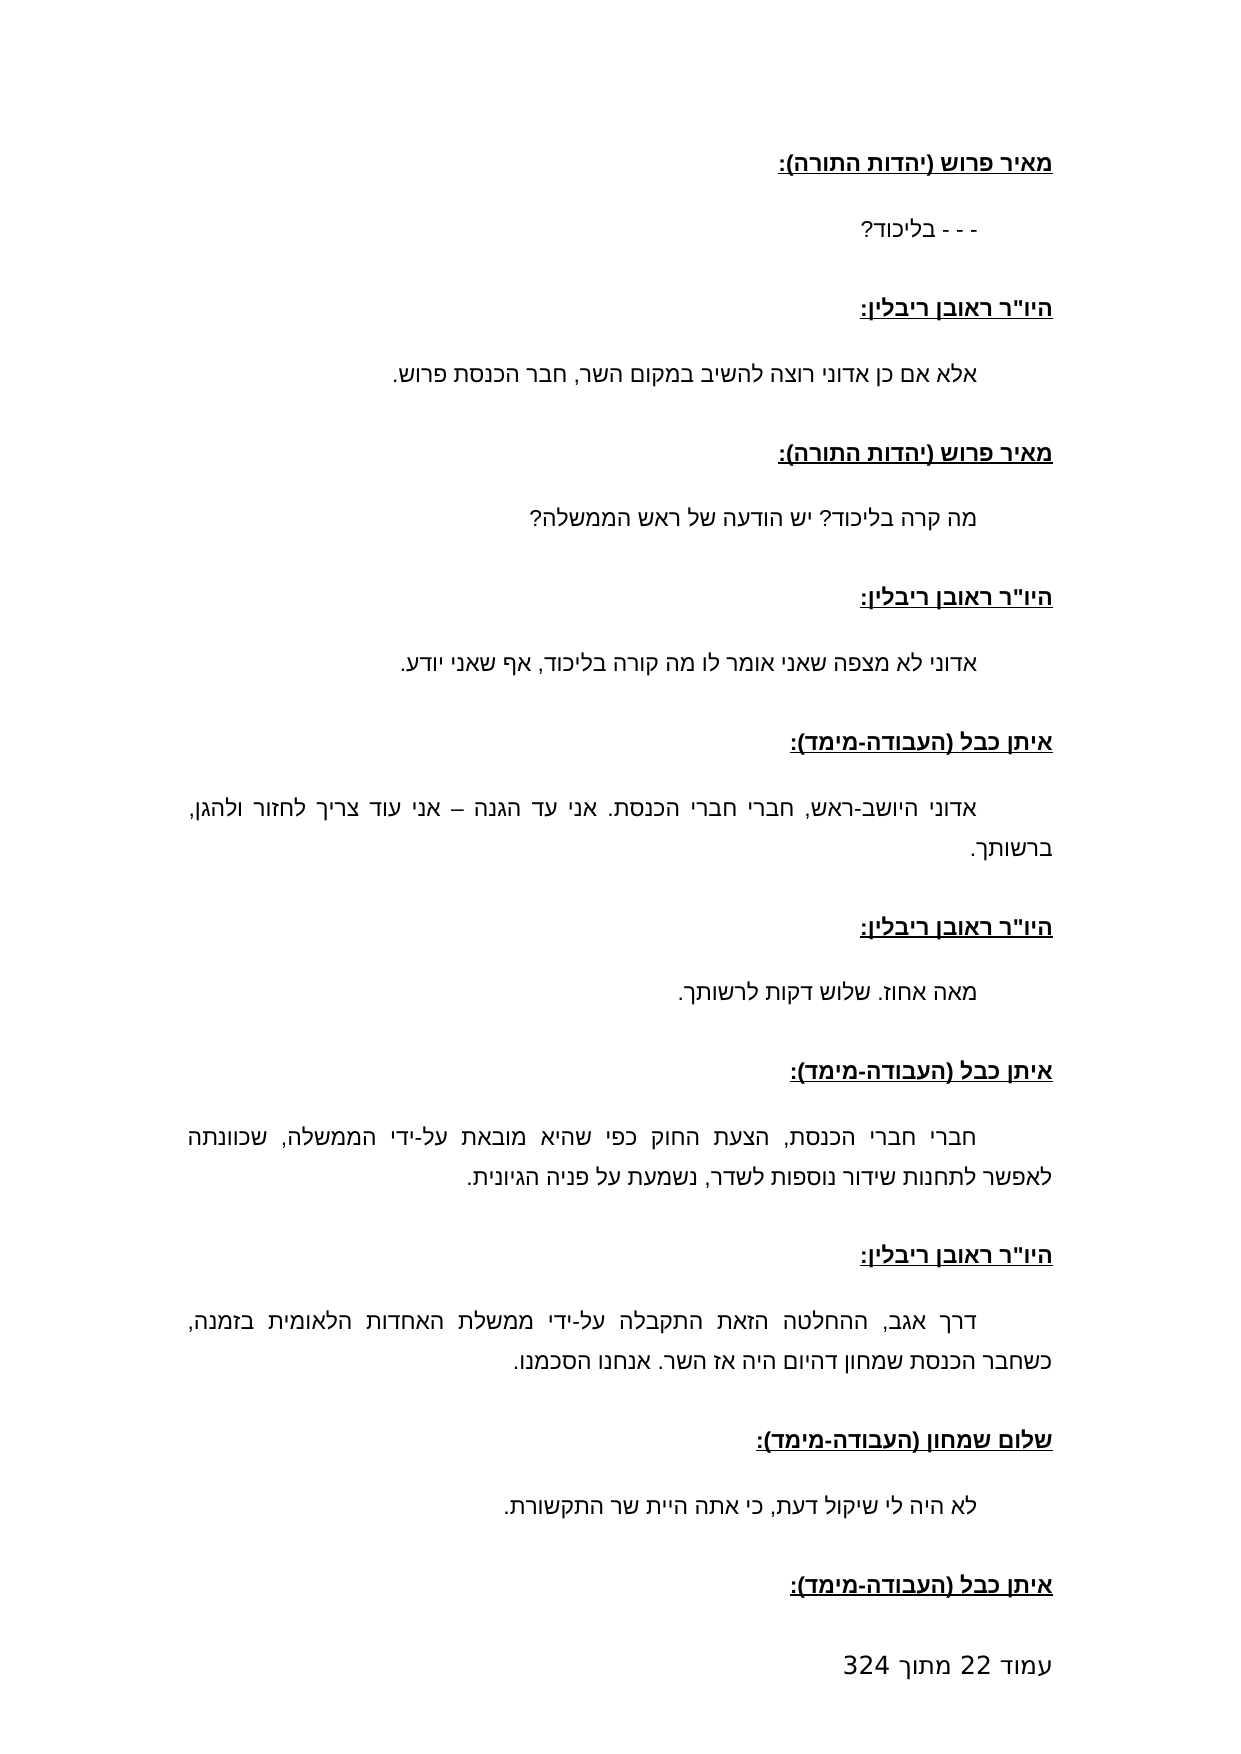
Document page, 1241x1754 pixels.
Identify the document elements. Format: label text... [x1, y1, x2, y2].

text מה קרה בליכוד? יש הודעה של ראש הממשלה? [187, 505, 1053, 532]
text אלא אם כן אדוני רוצה להשיב במקום השר, חבר הכנסת פרוש. [187, 361, 1053, 387]
text מאיר פרוש (יהדות התורה): [187, 439, 1053, 466]
text היו"ר ראובן ריבלין: [187, 1242, 1053, 1269]
text דרך אגב, ההחלטה הזאת התקבלה על-ידי ממשלת האחדות הלאומית בזמנה, כשחבר הכנסת שמחון דהיום היה אז השר. אנחנו הסכמנו. [187, 1308, 1053, 1374]
text חברי חברי הכנסת, הצעת החוק כפי שהיא מובאת על-ידי הממשלה, שכוונתה לאפשר לתחנות שידור נוספות לשדר, נשמעת על פניה הגיונית. [187, 1124, 1053, 1190]
text איתן כבל (העבודה-מימד): [187, 729, 1053, 756]
text - - - בליכוד? [187, 216, 1053, 242]
text היו"ר ראובן ריבלין: [187, 584, 1053, 611]
text שלום שמחון (העבודה-מימד): [187, 1427, 1053, 1453]
text אדוני לא מצפה שאני אומר לו מה קורה בליכוד, אף שאני יודע. [187, 650, 1053, 677]
text היו"ר ראובן ריבלין: [187, 913, 1053, 940]
text מאיר פרוש (יהדות התורה): [187, 150, 1053, 176]
text איתן כבל (העבודה-מימד): [187, 1572, 1053, 1598]
text היו"ר ראובן ריבלין: [187, 295, 1053, 321]
text אדוני היושב-ראש, חברי חברי הכנסת. אני עד הגנה – אני עוד צריך לחזור ולהגן, ברשותך. [187, 795, 1053, 861]
text איתן כבל (העבודה-מימד): [187, 1058, 1053, 1084]
text לא היה לי שיקול דעת, כי אתה היית שר התקשורת. [187, 1493, 1053, 1519]
text מאה אחוז. שלוש דקות לרשותך. [187, 979, 1053, 1006]
